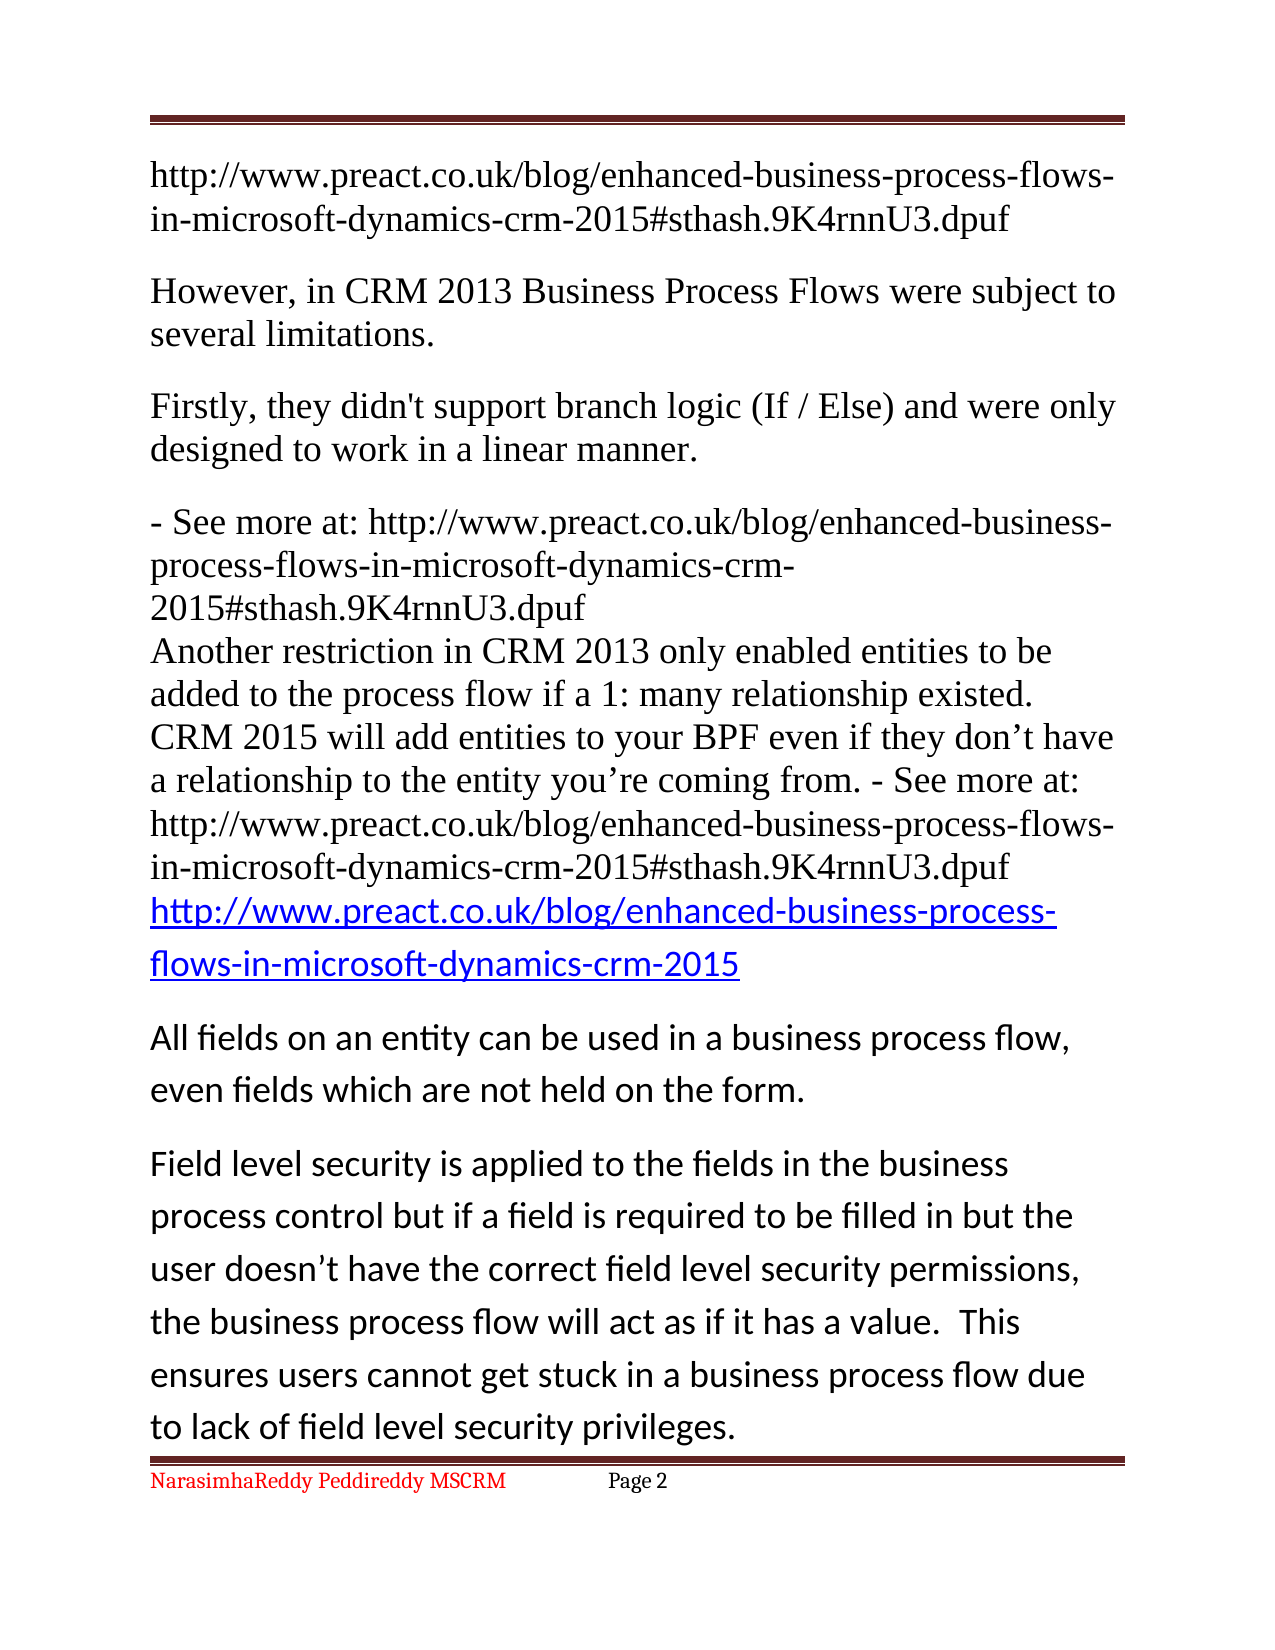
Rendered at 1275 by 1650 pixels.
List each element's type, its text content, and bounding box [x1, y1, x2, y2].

text Another restriction in CRM 2013 only enabled entities to be added to the process flow if a 1: many relationship existed. CRM 2015 will add entities to your BPF even if they don’t have a relationship to the entity you’re coming from. - See more at: http://www.preact.co.uk/blog/enhanced-business-process-flows-in-microsoft-dynamics-crm-2015#sthash.9K4rnnU3.dpuf [150, 628, 1125, 887]
text All fields on an entity can be used in a business process flow, even fields which are not held on the form. [150, 1013, 1125, 1112]
text - See more at: http://www.preact.co.uk/blog/enhanced-business-process-flows-in-microsoft-dynamics-crm-2015#sthash.9K4rnnU3.dpuf [150, 499, 1125, 628]
text Field level security is applied to the fields in the business process control but if a field is required to be filled in but the user doesn’t have the correct field level security permissions, the business process flow will act as if it has a value. This ensures users cannot get stuck in a business process flow due to lack of field level security privileges. [150, 1140, 1125, 1449]
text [150, 153, 1125, 239]
text However, in CRM 2013 Business Process Flows were subject to several limitations. [150, 268, 1125, 354]
text Firstly, they didn't support branch logic (If / Else) and were only designed to work in a linear manner. [150, 384, 1125, 470]
text http://www.preact.co.uk/blog/enhanced-business-process-flows-in-microsoft-dynamics-crm-2015 [150, 887, 1125, 986]
